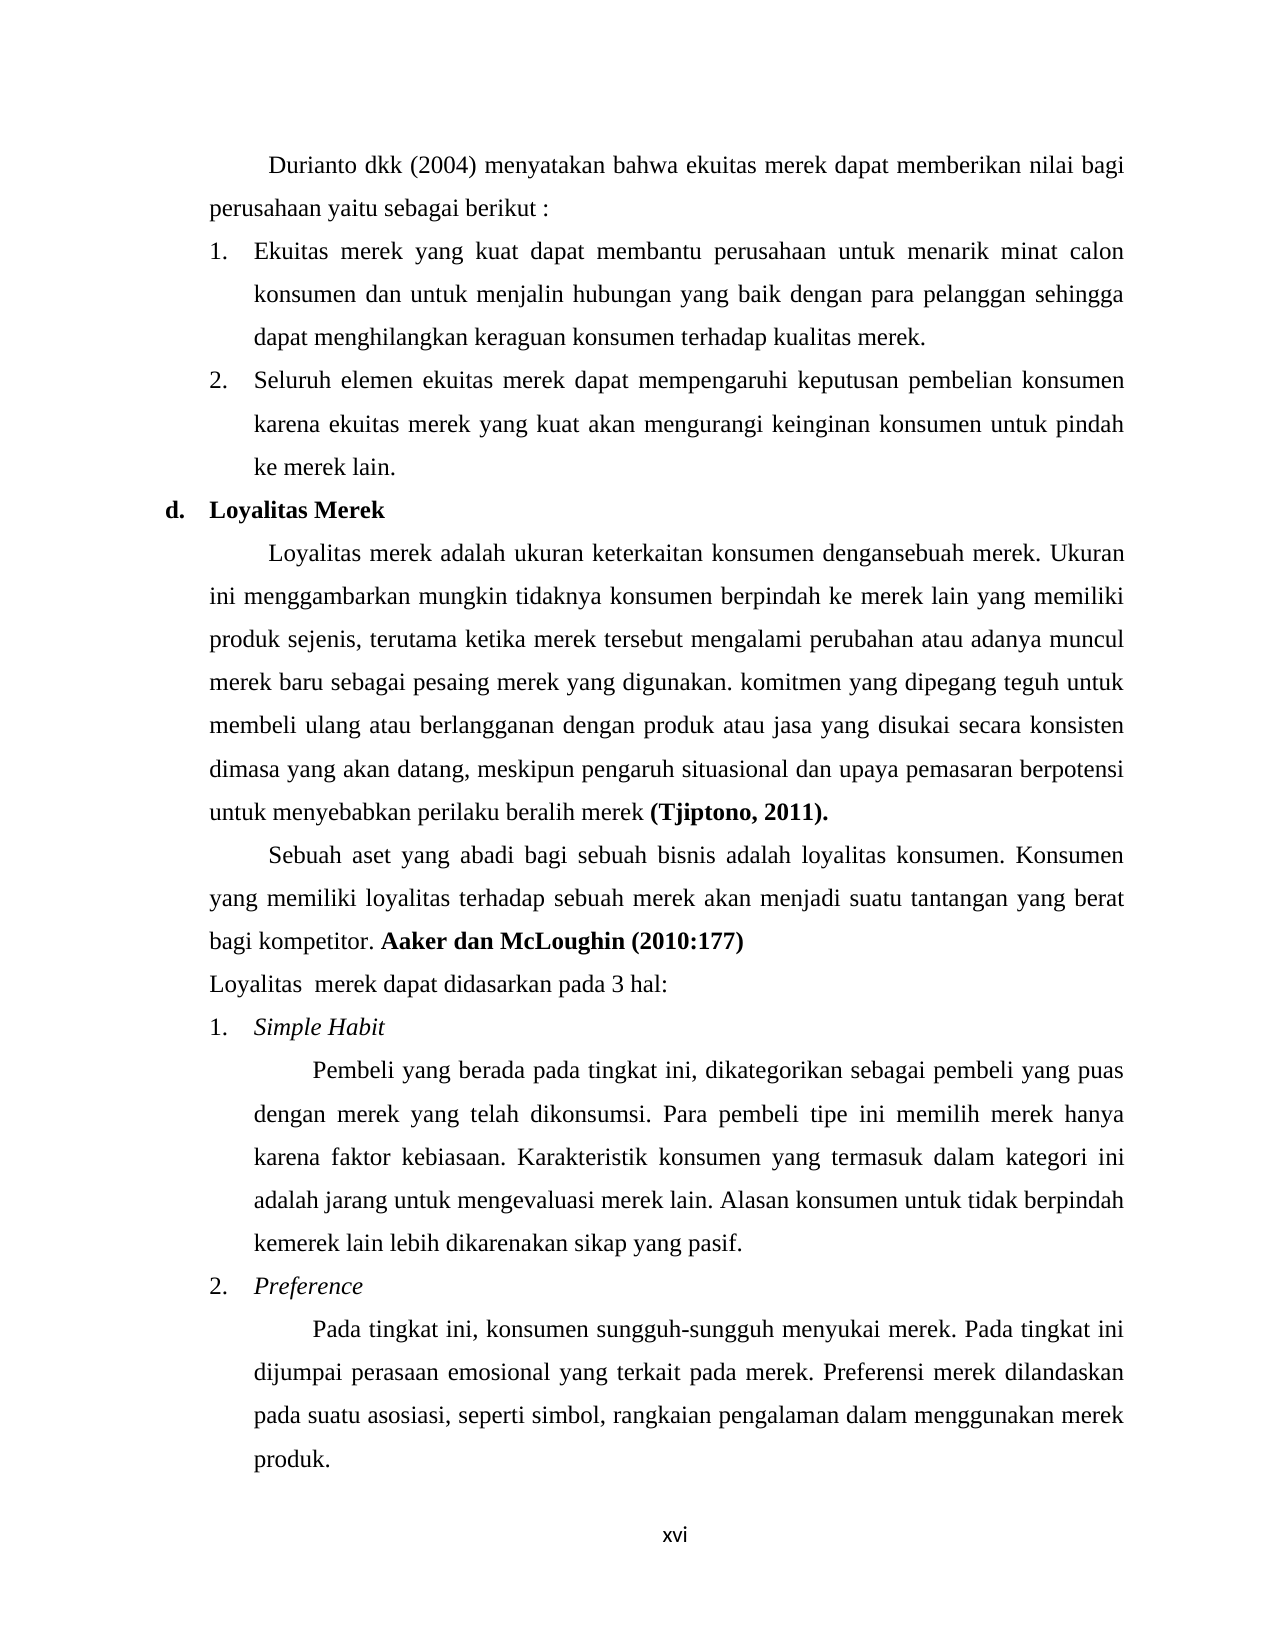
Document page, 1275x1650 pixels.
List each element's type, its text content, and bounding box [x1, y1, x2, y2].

text Pembeli yang berada pada tingkat ini, dikategorikan sebagai pembeli yang puas dengan merek yang telah dikonsumsi. Para pembeli tipe ini memilih merek hanya karena faktor kebiasaan. Karakteristik konsumen yang termasuk dalam kategori ini adalah jarang untuk mengevaluasi merek lain. Alasan konsumen untuk tidak berpindah kemerek lain lebih dikarenakan sikap yang pasif. [253, 1056, 1125, 1257]
list Preference [209, 1271, 1125, 1300]
list Loyalitas Merek [165, 495, 1125, 524]
list Ekuitas merek yang kuat dapat membantu perusahaan untuk menarik minat calon konsumen dan untuk menjalin hubungan yang baik dengan para pelanggan sehingga dapat menghilangkan keraguan konsumen terhadap kualitas merek. [209, 236, 1125, 351]
list Seluruh elemen ekuitas merek dapat mempengaruhi keputusan pembelian konsumen karena ekuitas merek yang kuat akan mengurangi keinginan konsumen untuk pindah ke merek lain. [209, 366, 1125, 481]
list Pada tingkat ini, konsumen sungguh-sungguh menyukai merek. Pada tingkat ini dijumpai perasaan emosional yang terkait pada merek. Preferensi merek dilandaskan pada suatu asosiasi, seperti simbol, rangkaian pengalaman dalam menggunakan merek produk. [253, 1314, 1125, 1472]
list Sebuah aset yang abadi bagi sebuah bisnis adalah loyalitas konsumen. Konsumen yang memiliki loyalitas terhadap sebuah merek akan menjadi suatu tantangan yang berat bagi kompetitor. Aaker dan McLoughin (2010:177) [209, 840, 1125, 955]
list Loyalitas merek adalah ukuran keterkaitan konsumen dengansebuah merek. Ukuran ini menggambarkan mungkin tidaknya konsumen berpindah ke merek lain yang memiliki produk sejenis, terutama ketika merek tersebut mengalami perubahan atau adanya muncul merek baru sebagai pesaing merek yang digunakan. komitmen yang dipegang teguh untuk membeli ulang atau berlangganan dengan produk atau jasa yang disukai secara konsisten dimasa yang akan datang, meskipun pengaruh situasional dan upaya pemasaran berpotensi untuk menyebabkan perilaku beralih merek (Tjiptono, 2011). [209, 538, 1125, 826]
text Loyalitas merek dapat didasarkan pada 3 hal: [150, 969, 1125, 998]
list Simple Habit [209, 1012, 1125, 1041]
text Durianto dkk (2004) menyatakan bahwa ekuitas merek dapat memberikan nilai bagi perusahaan yaitu sebagai berikut : [209, 150, 1125, 222]
